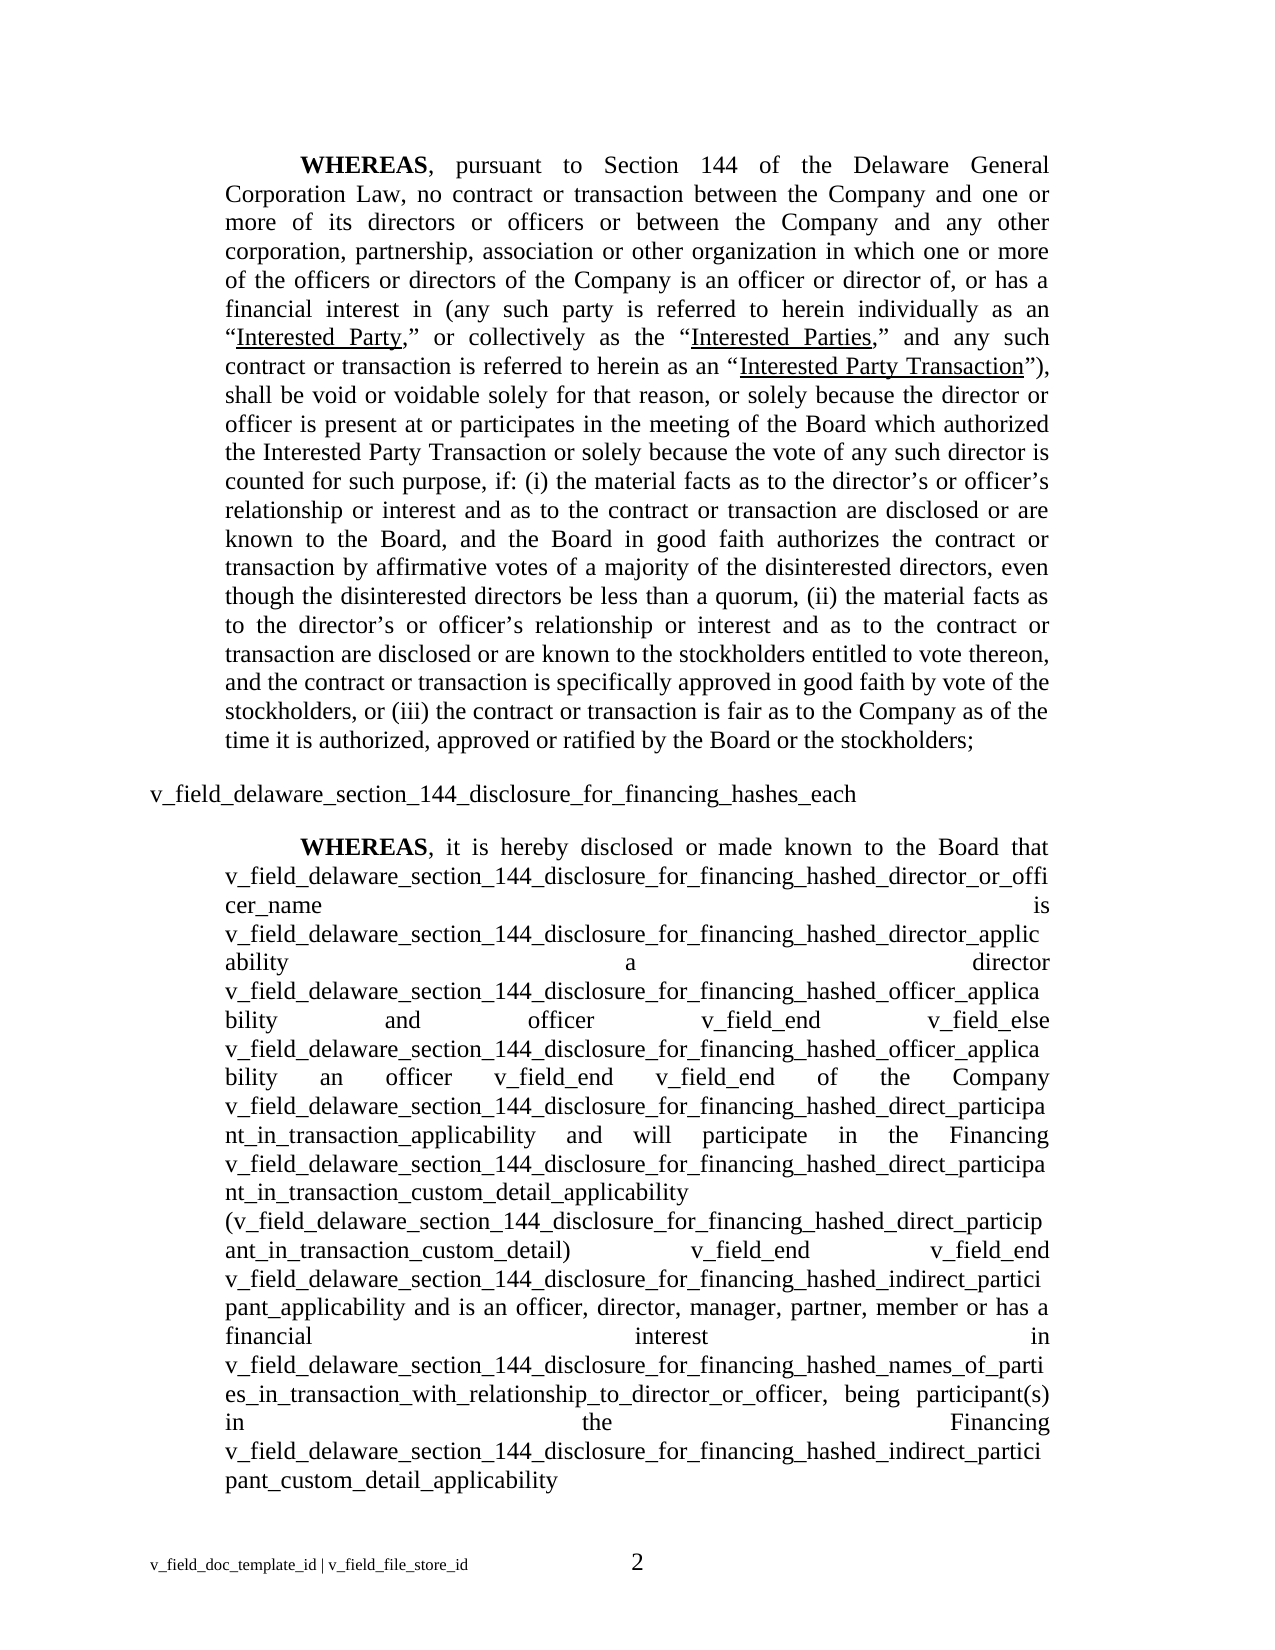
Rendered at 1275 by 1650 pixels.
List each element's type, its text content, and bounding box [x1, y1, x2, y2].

text v_field_delaware_section_144_disclosure_for_financing_hashes_each [150, 779, 1050, 807]
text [225, 832, 1050, 1494]
text WHEREAS, pursuant to Section 144 of the Delaware General Corporation Law, no contract or transaction between the Company and one or more of its directors or officers or between the Company and any other corporation, partnership, association or other organization in which one or more of the officers or directors of the Company is an officer or director of, or has a financial interest in (any such party is referred to herein individually as an “Interested Party,” or collectively as the “Interested Parties,” and any such contract or transaction is referred to herein as an “Interested Party Transaction”), shall be void or voidable solely for that reason, or solely because the director or officer is present at or participates in the meeting of the Board which authorized the Interested Party Transaction or solely because the vote of any such director is counted for such purpose, if: (i) the material facts as to the director’s or officer’s relationship or interest and as to the contract or transaction are disclosed or are known to the Board, and the Board in good faith authorizes the contract or transaction by affirmative votes of a majority of the disinterested directors, even though the disinterested directors be less than a quorum, (ii) the material facts as to the director’s or officer’s relationship or interest and as to the contract or transaction are disclosed or are known to the stockholders entitled to vote thereon, and the contract or transaction is specifically approved in good faith by vote of the stockholders, or (iii) the contract or transaction is fair as to the Company as of the time it is authorized, approved or ratified by the Board or the stockholders; [225, 150, 1050, 754]
